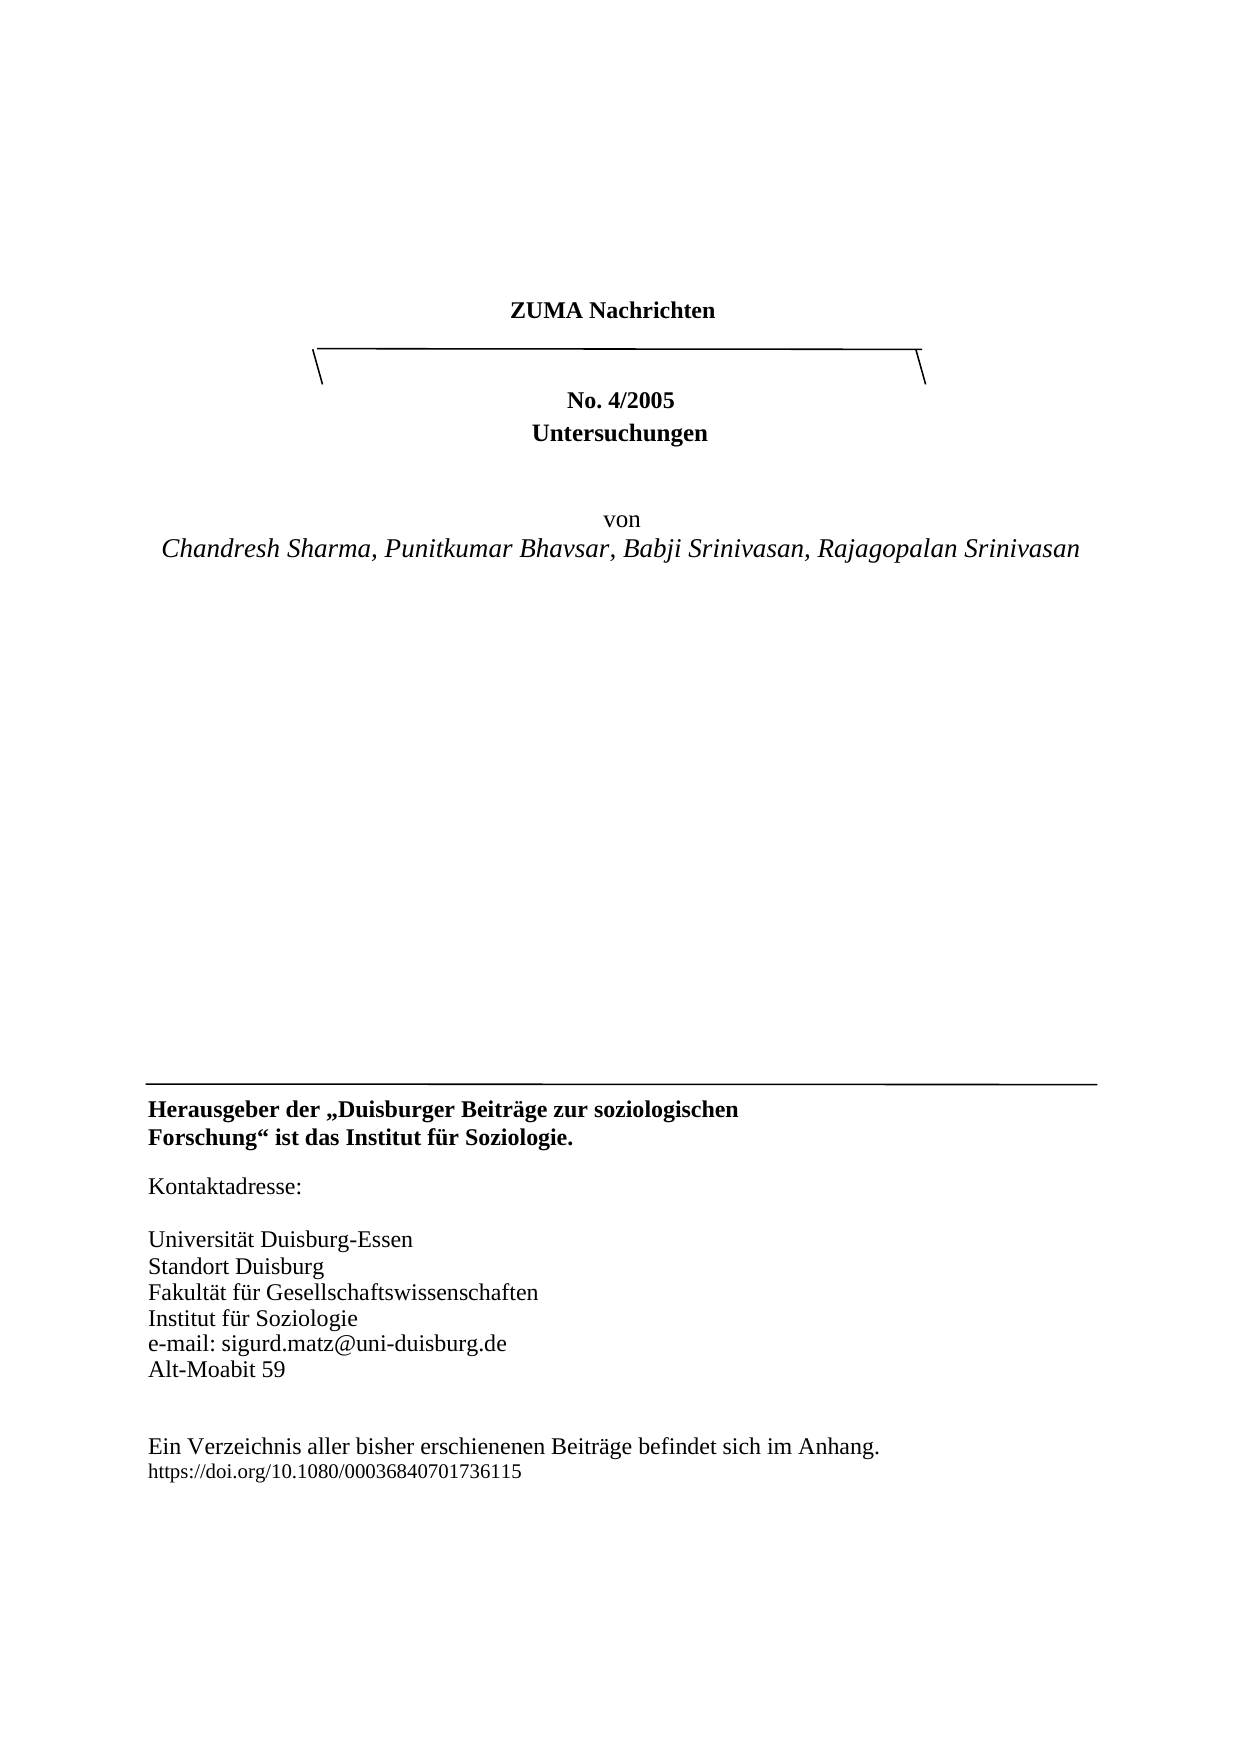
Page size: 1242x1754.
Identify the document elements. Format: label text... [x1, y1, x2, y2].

text No. 4/2005 [148, 386, 1094, 414]
text https://doi.org/10.1080/00036840701736115 [148, 1459, 1092, 1483]
text Fakultät für Gesellschaftswissenschaften [148, 1280, 1092, 1306]
text Kontaktadresse: [148, 1172, 1092, 1199]
text ZUMA Nachrichten [148, 297, 1077, 324]
text Standort Duisburg [148, 1253, 1092, 1280]
text Chandresh Sharma, Punitkumar Bhavsar, Babji Srinivasan, Rajagopalan Srinivasan [148, 533, 1094, 564]
text Untersuchungen [148, 418, 1092, 446]
text Universität Duisburg-Essen [148, 1225, 1092, 1253]
text Ein Verzeichnis aller bisher erschienenen Beiträge befindet sich im Anhang. [148, 1432, 1092, 1459]
text Herausgeber der „Duisburger Beiträge zur soziologischen Forschung“ ist das Institut für Soziologie. [148, 1096, 837, 1150]
text von [148, 504, 1096, 533]
text e-mail: sigurd.matz@uni-duisburg.de [148, 1332, 1092, 1357]
text Institut für Soziologie [148, 1306, 1092, 1332]
text Alt-Moabit 59 [148, 1357, 443, 1383]
